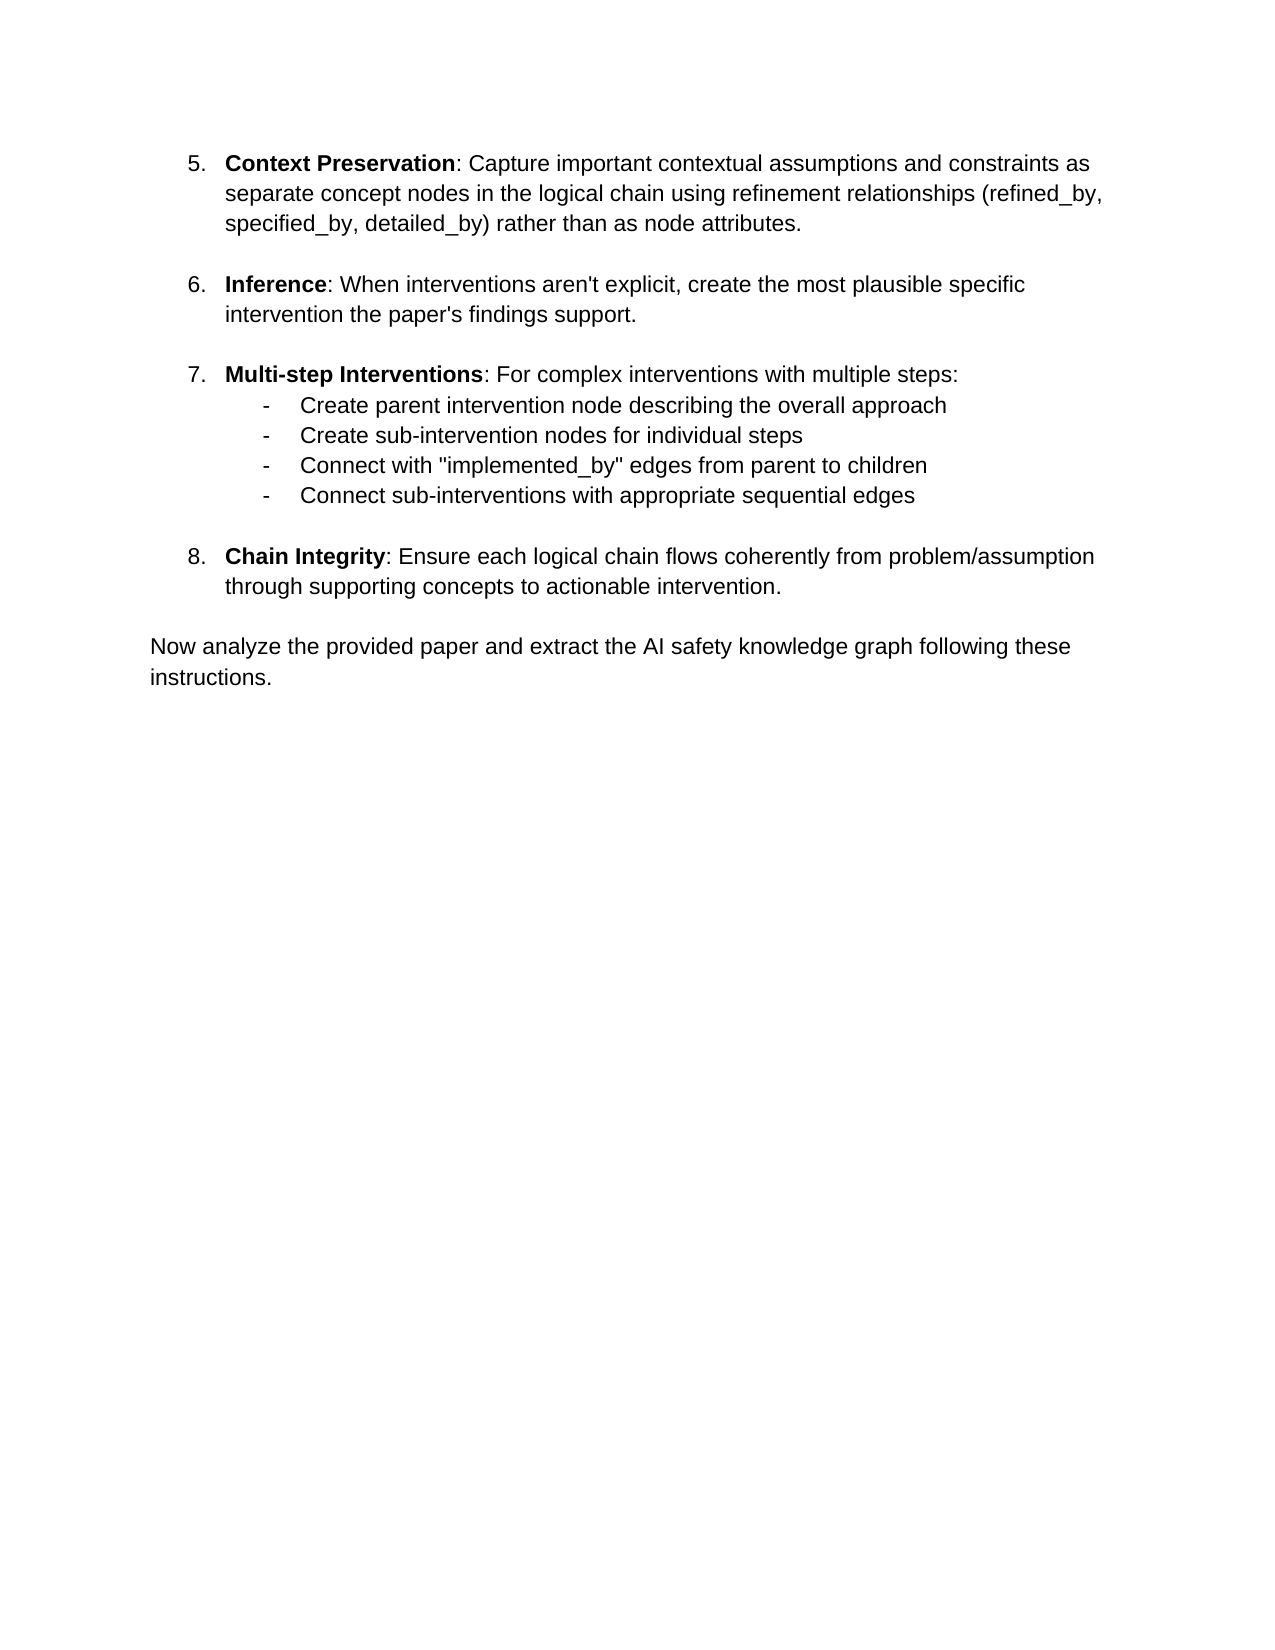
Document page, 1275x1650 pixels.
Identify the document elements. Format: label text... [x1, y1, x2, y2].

list Multi-step Interventions: For complex interventions with multiple steps: [187, 361, 1125, 388]
list Context Preservation: Capture important contextual assumptions and constraints as separate concept nodes in the logical chain using refinement relationships (refined_by, specified_by, detailed_by) rather than as node attributes. [187, 150, 1125, 237]
list Inference: When interventions aren't explicit, create the most plausible specific intervention the paper's findings support. [187, 271, 1125, 327]
list Connect with "implemented_by" edges from parent to children [262, 452, 1125, 478]
list Create sub-intervention nodes for individual steps [262, 422, 1125, 448]
list Create parent intervention node describing the overall approach [262, 392, 1125, 418]
list Chain Integrity: Ensure each logical chain flows coherently from problem/assumption through supporting concepts to actionable intervention. [187, 543, 1125, 599]
list Connect sub-interventions with appropriate sequential edges [262, 482, 1125, 509]
text Now analyze the provided paper and extract the AI safety knowledge graph following these instructions. [150, 633, 1125, 690]
